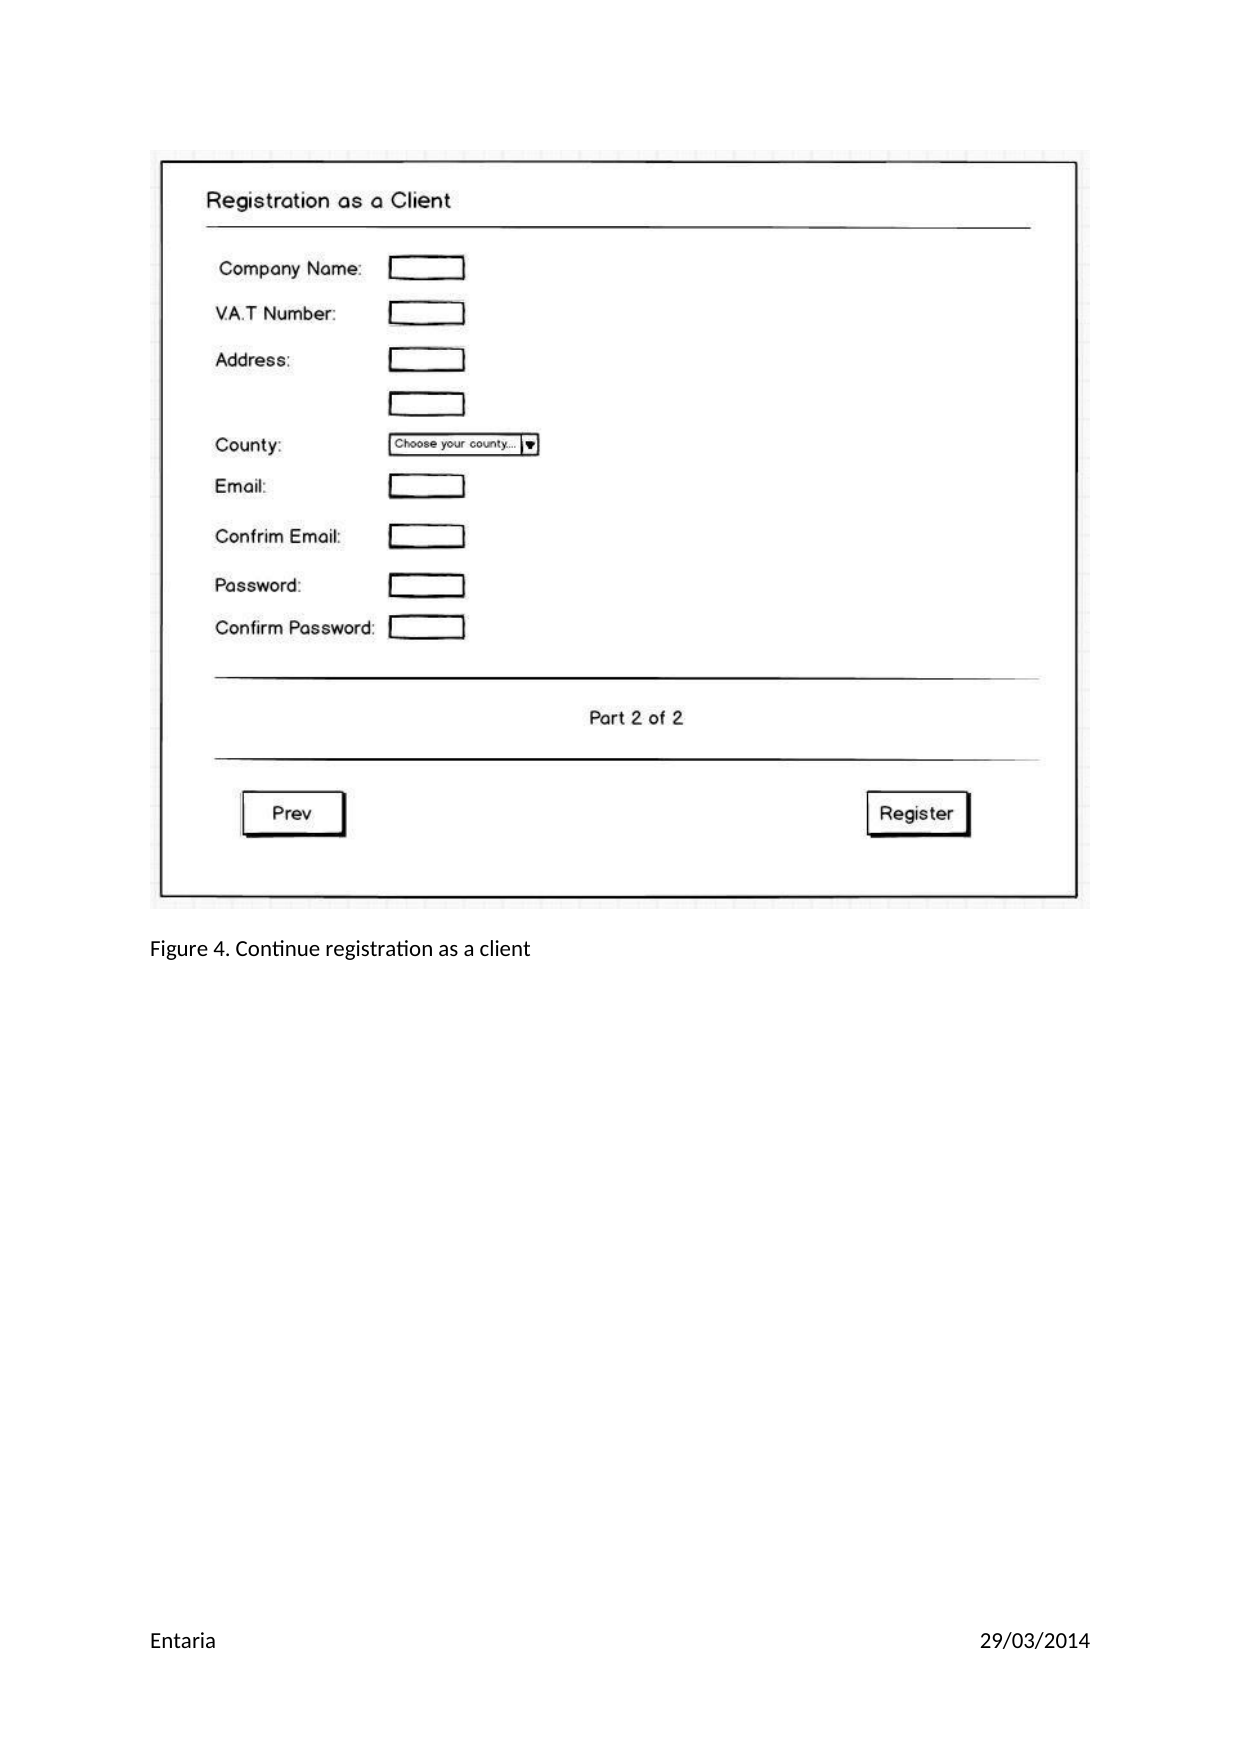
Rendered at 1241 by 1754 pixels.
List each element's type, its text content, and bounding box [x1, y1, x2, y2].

text Figure 4. Continue registration as a client [150, 934, 1090, 962]
picture [150, 150, 1090, 909]
